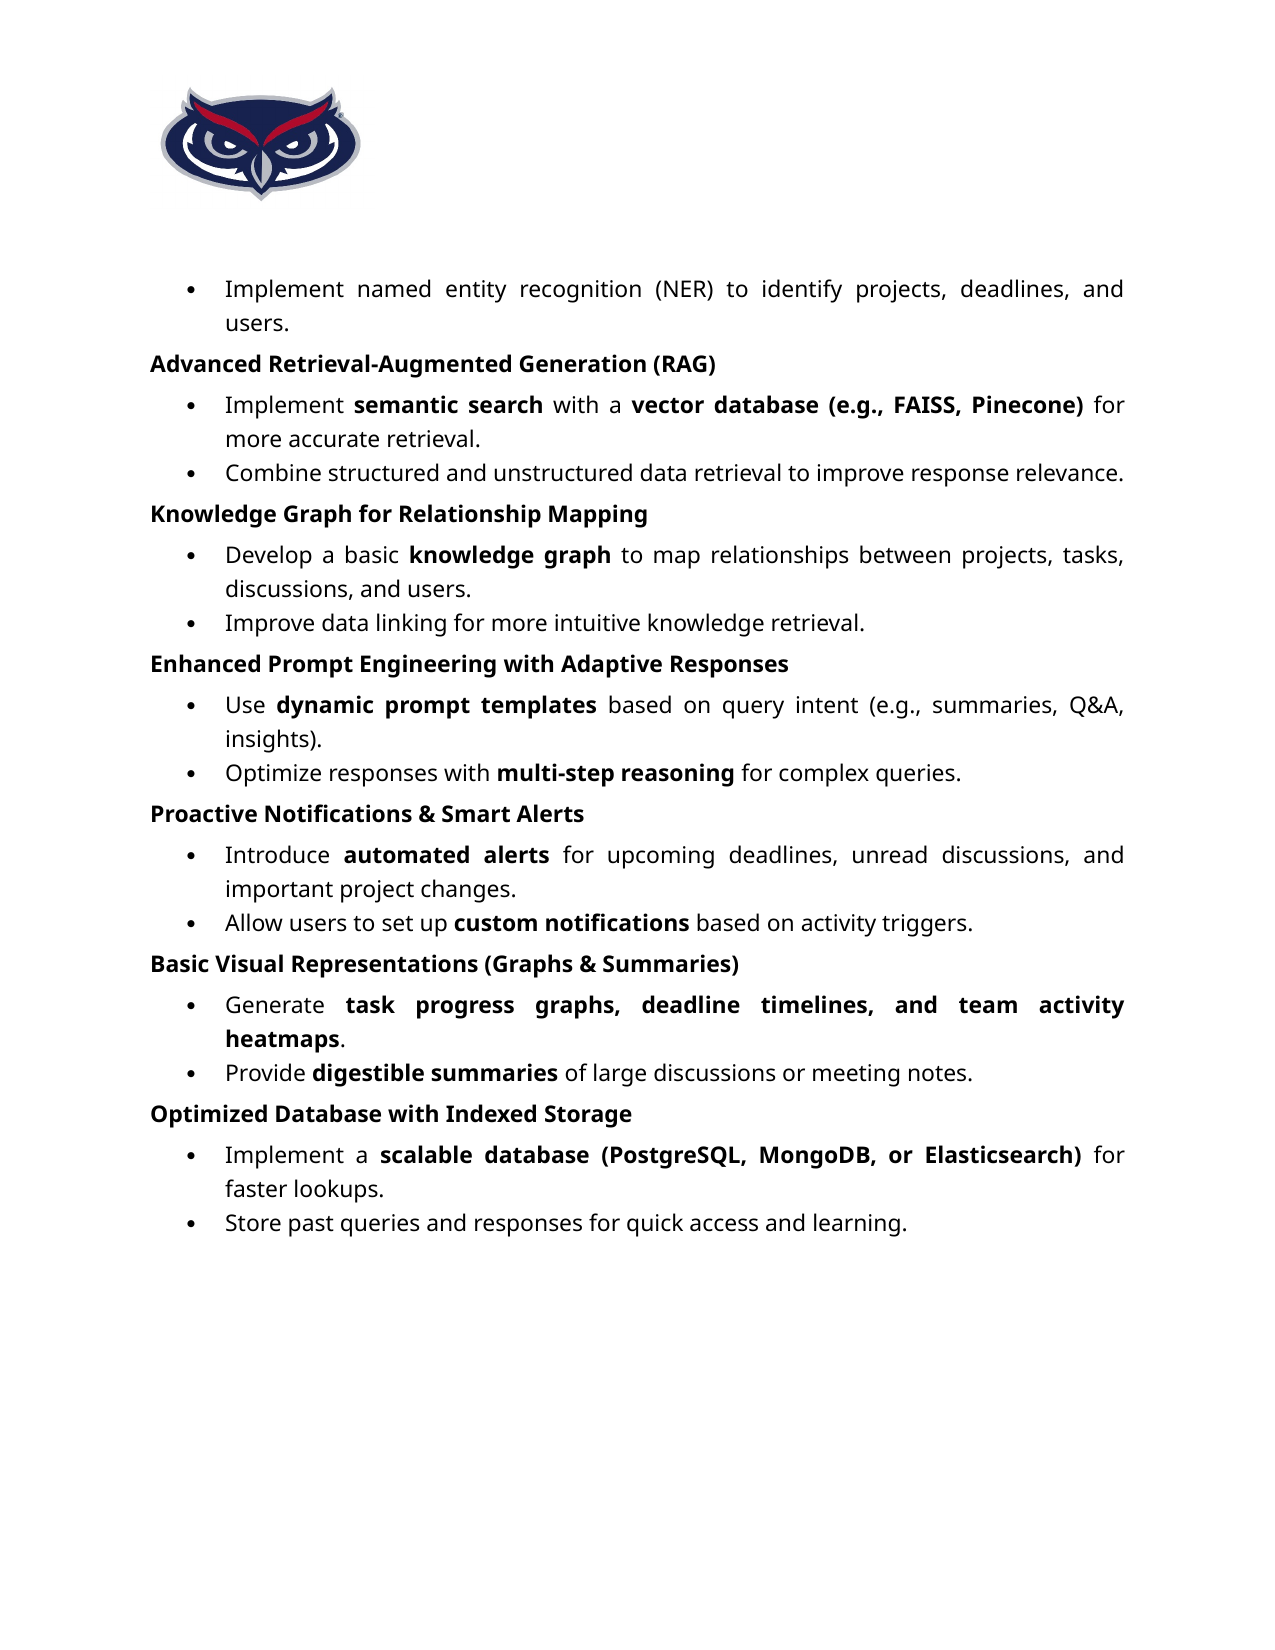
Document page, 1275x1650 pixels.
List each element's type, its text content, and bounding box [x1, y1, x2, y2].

list Implement semantic search with a vector database (e.g., FAISS, Pinecone) for more accurate retrieval. [187, 389, 1125, 454]
list Develop a basic knowledge graph to map relationships between projects, tasks, discussions, and users. [187, 539, 1125, 604]
list Implement named entity recognition (NER) to identify projects, deadlines, and users. [187, 273, 1125, 339]
list Improve data linking for more intuitive knowledge retrieval. [187, 607, 1125, 639]
list Allow users to set up custom notifications based on activity triggers. [187, 907, 1125, 939]
text Advanced Retrieval-Augmented Generation (RAG) [150, 348, 1125, 379]
list Combine structured and unstructured data retrieval to improve response relevance. [187, 457, 1125, 489]
text Enhanced Prompt Engineering with Adaptive Responses [150, 648, 1125, 679]
text Proactive Notifications & Smart Alerts [150, 798, 1125, 829]
list Store past queries and responses for quick access and learning. [187, 1207, 1125, 1239]
picture [150, 75, 375, 209]
list Use dynamic prompt templates based on query intent (e.g., summaries, Q&A, insights). [187, 689, 1125, 754]
list Implement a scalable database (PostgreSQL, MongoDB, or Elasticsearch) for faster lookups. [187, 1139, 1125, 1204]
list Introduce automated alerts for upcoming deadlines, unread discussions, and important project changes. [187, 839, 1125, 904]
text Optimized Database with Indexed Storage [150, 1098, 1125, 1129]
list Optimize responses with multi-step reasoning for complex queries. [187, 757, 1125, 789]
text Knowledge Graph for Relationship Mapping [150, 498, 1125, 529]
list Provide digestible summaries of large discussions or meeting notes. [187, 1057, 1125, 1089]
list Generate task progress graphs, deadline timelines, and team activity heatmaps. [187, 989, 1125, 1054]
text Basic Visual Representations (Graphs & Summaries) [150, 948, 1125, 979]
